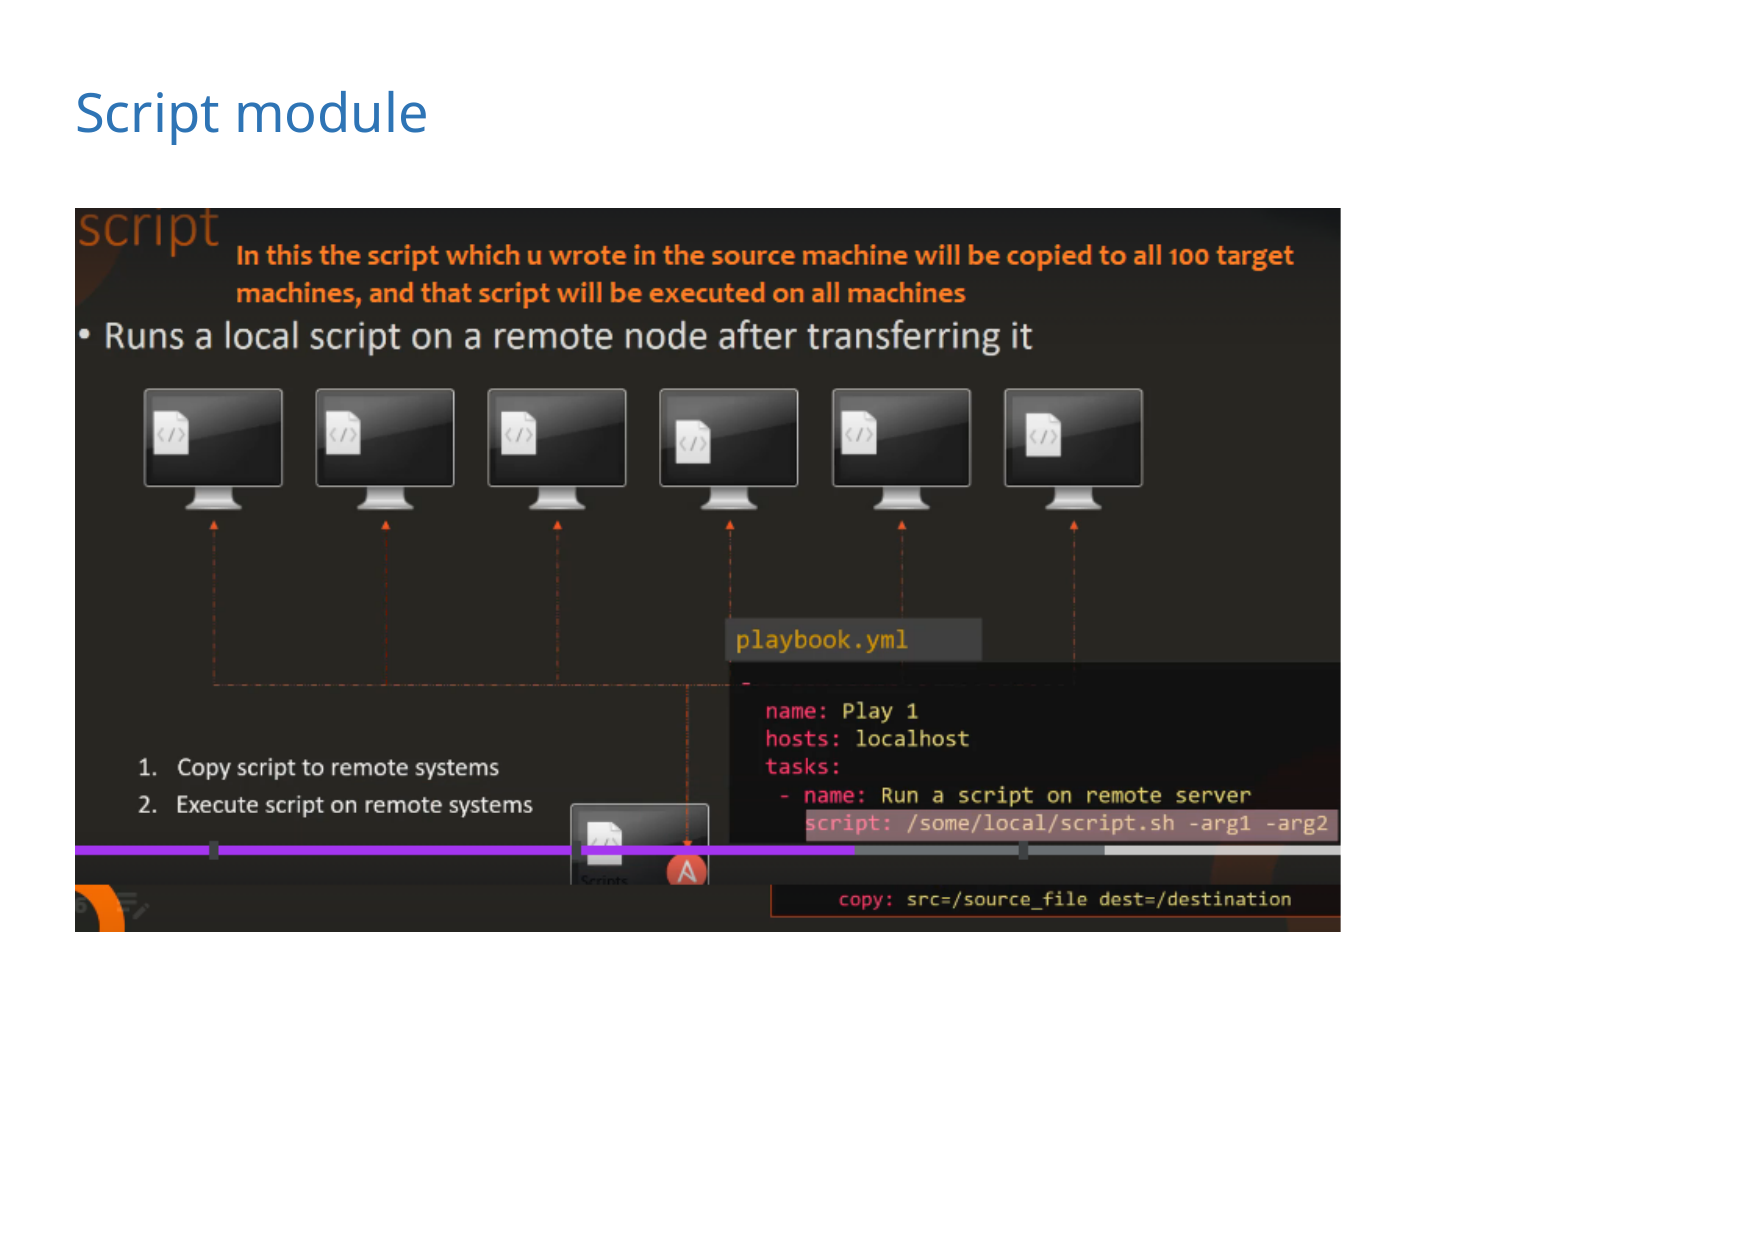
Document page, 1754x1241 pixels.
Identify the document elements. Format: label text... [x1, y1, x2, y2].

text Script module [75, 75, 1679, 149]
picture [75, 208, 1341, 932]
